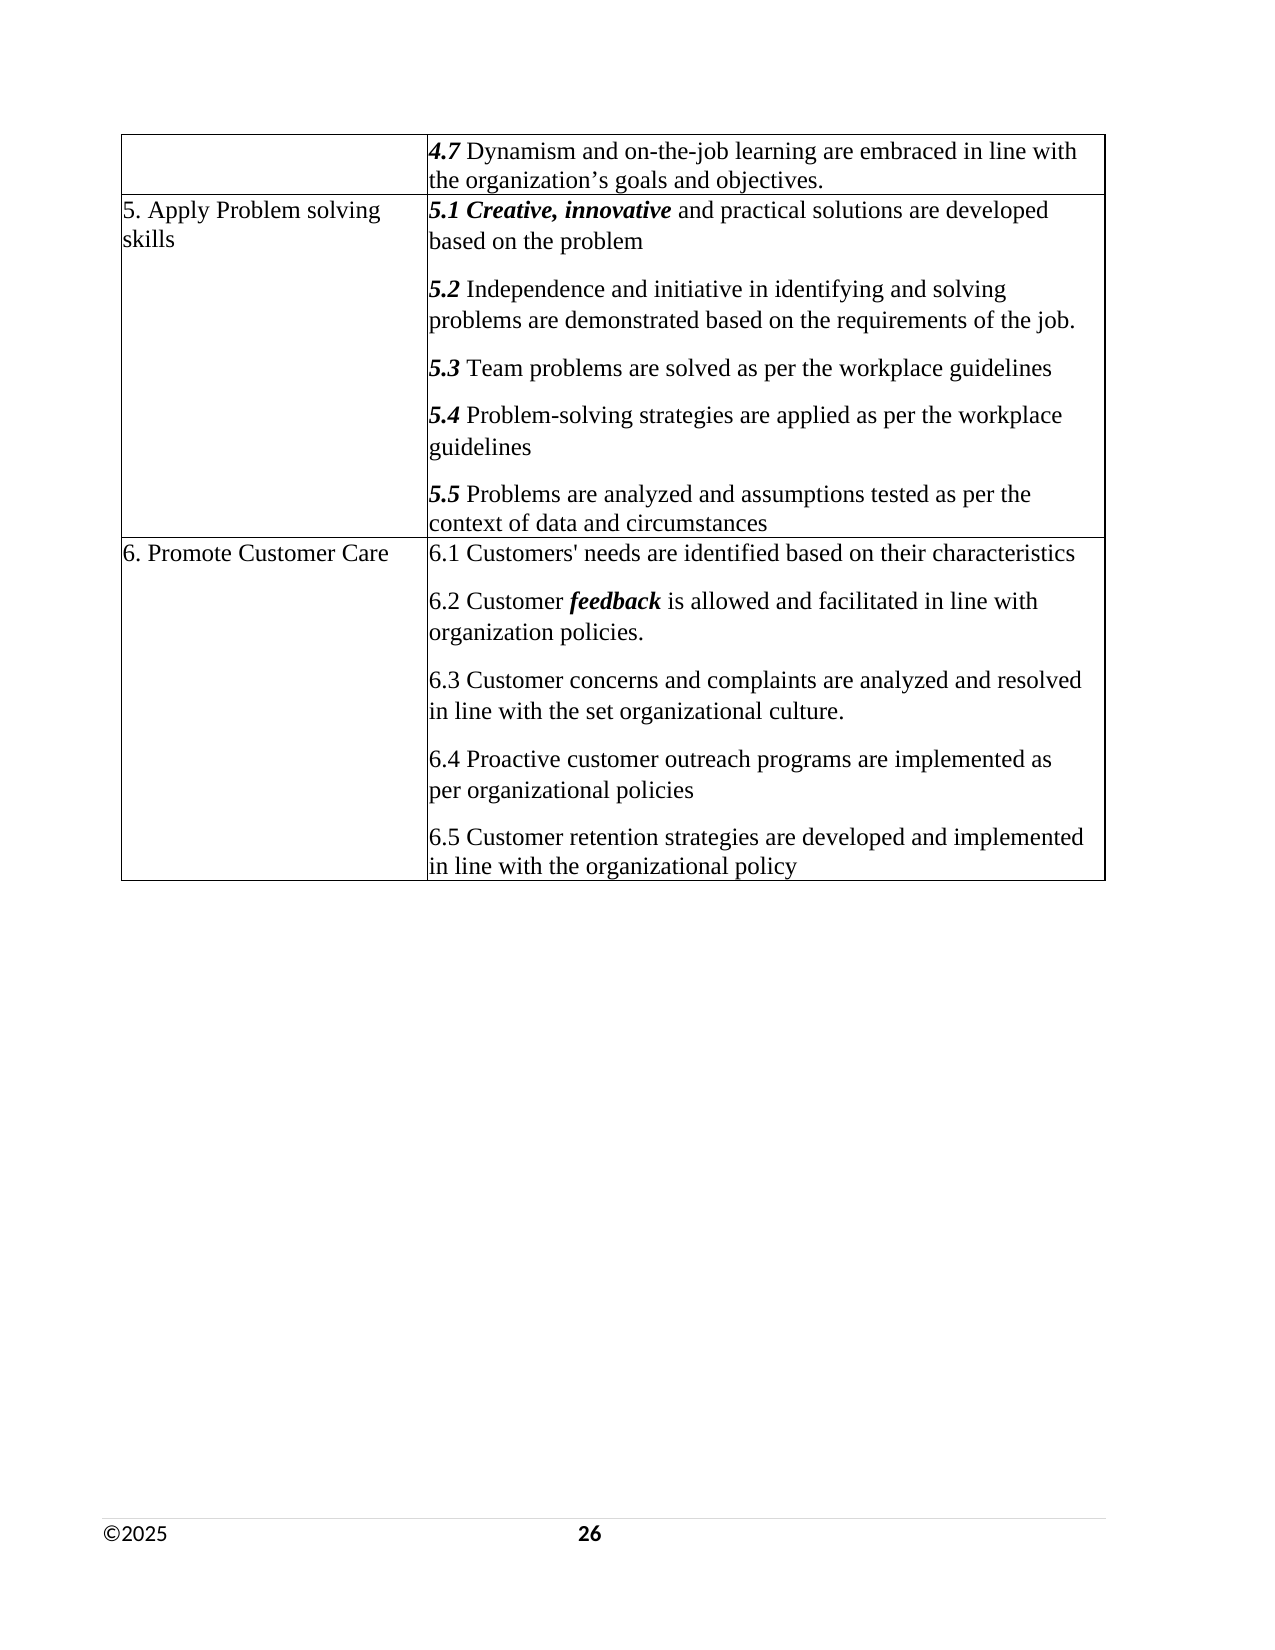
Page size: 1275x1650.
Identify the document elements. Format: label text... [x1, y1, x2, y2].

table_cell 5.1 Creative, innovative and practical solutions are developed based on the problem 5.2 Independence and initiative in identifying and solving problems are demonstrated based on the requirements of the job. 5.3 Team problems are solved as per the workplace guidelines 5.4 Problem-solving strategies are applied as per the workplace guidelines 5.5 Problems are analyzed and assumptions tested as per the context of data and circumstances [428, 195, 1104, 537]
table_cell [122, 135, 427, 193]
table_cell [428, 135, 1104, 193]
table_cell 5. Apply Problem solving skills [122, 195, 427, 537]
table_cell 6.1 Customers' needs are identified based on their characteristics 6.2 Customer feedback is allowed and facilitated in line with organization policies. 6.3 Customer concerns and complaints are analyzed and resolved in line with the set organizational culture. 6.4 Proactive customer outreach programs are implemented as per organizational policies 6.5 Customer retention strategies are developed and implemented in line with the organizational policy [428, 538, 1104, 880]
table_cell 6. Promote Customer Care [122, 538, 427, 880]
